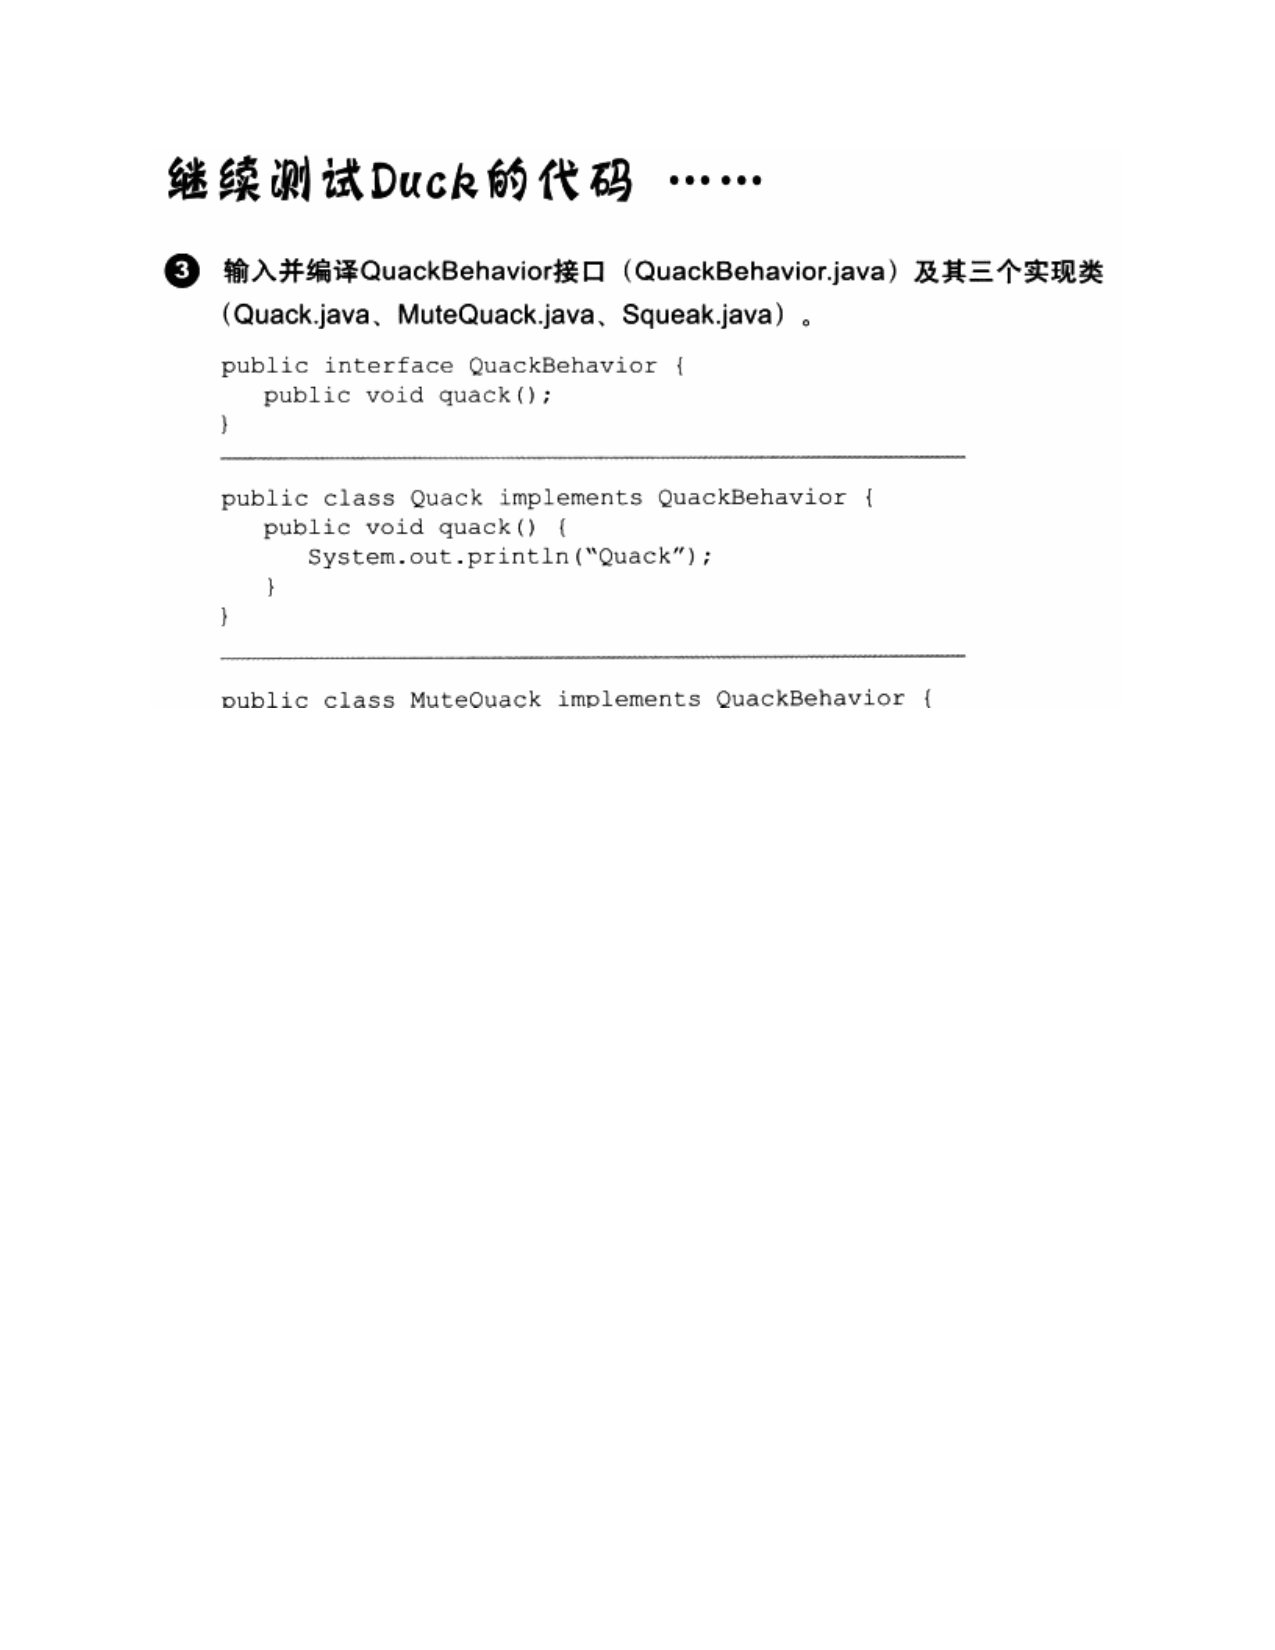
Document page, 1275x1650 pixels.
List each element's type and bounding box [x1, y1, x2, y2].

picture [150, 150, 1122, 708]
